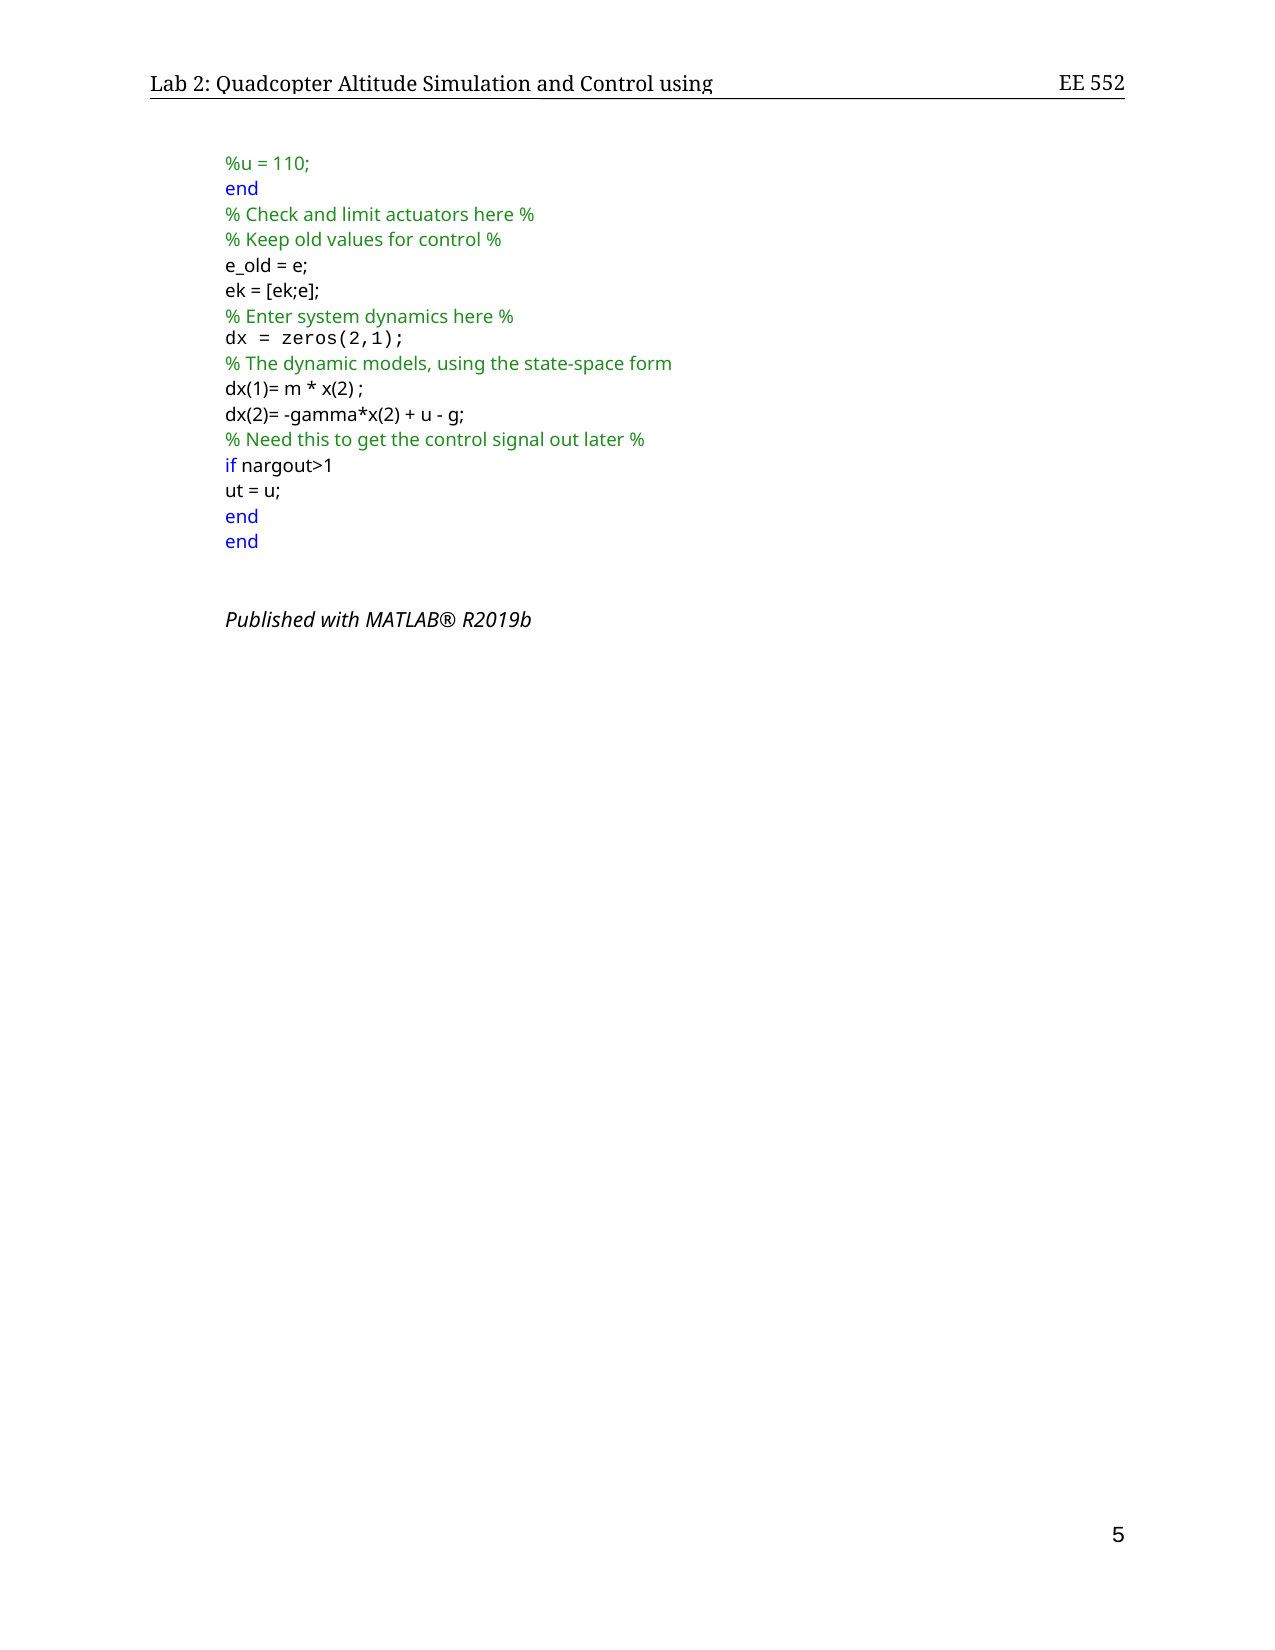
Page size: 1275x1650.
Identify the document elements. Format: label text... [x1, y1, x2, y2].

text % Need this to get the control signal out later % if nargout>1 ut = u; end end [225, 426, 1125, 554]
text Published with MATLAB® R2019b [225, 605, 1125, 633]
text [225, 150, 1125, 329]
text % The dynamic models, using the state-space form dx(1)= m * x(2) ; dx(2)= -gamma*x(2) + u - g; [225, 350, 1125, 426]
text dx = zeros(2,1); [150, 329, 1125, 350]
